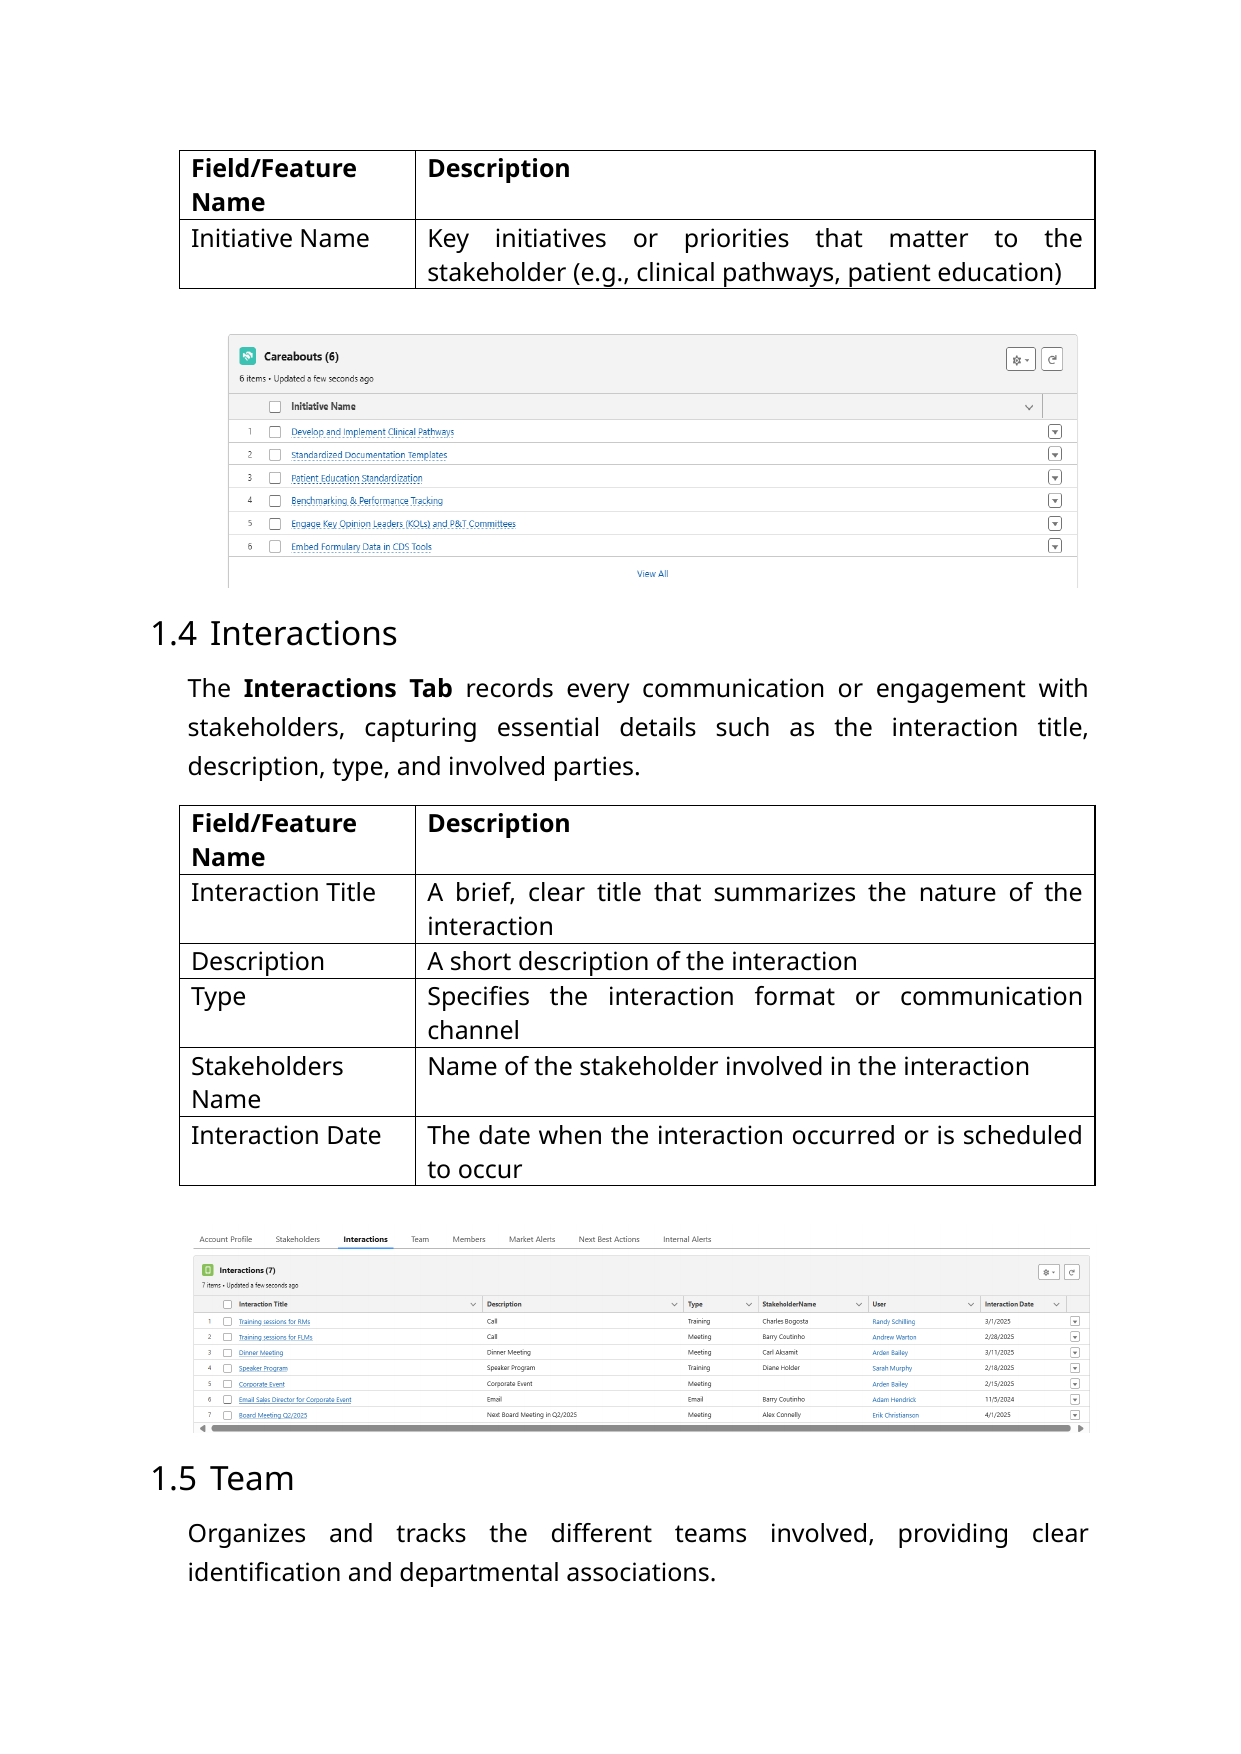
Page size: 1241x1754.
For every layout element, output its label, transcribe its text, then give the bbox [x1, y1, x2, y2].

table_cell Specifies the interaction format or communication channel [416, 979, 1094, 1047]
picture [187, 1225, 1097, 1433]
table_cell The date when the interaction occurred or is scheduled to occur [416, 1117, 1094, 1185]
table_header Description [416, 806, 1094, 874]
table_header Field/Feature Name [180, 151, 415, 219]
list The Interactions Tab records every communication or engagement with stakeholders, capturing essential details such as the interaction title, description, type, and involved parties. [187, 670, 1090, 783]
table_cell Description [180, 944, 415, 978]
table_cell Initiative Name [180, 220, 415, 288]
table_cell A brief, clear title that summarizes the nature of the interaction [416, 875, 1094, 943]
subtitle Team [150, 1455, 1090, 1500]
table_cell Interaction Title [180, 875, 415, 943]
table_cell Stakeholders Name [180, 1048, 415, 1116]
table_cell Name of the stakeholder involved in the interaction [416, 1048, 1094, 1116]
table_cell Interaction Date [180, 1117, 415, 1185]
picture [225, 328, 1084, 588]
table_cell Key initiatives or priorities that matter to the stakeholder (e.g., clinical pathways, patient education) [416, 220, 1094, 288]
list Organizes and tracks the different teams involved, providing clear identification and departmental associations. [187, 1515, 1090, 1588]
table_header Field/Feature Name [180, 806, 415, 874]
table_cell A short description of the interaction [416, 944, 1094, 978]
table_header Description [416, 151, 1094, 219]
table_cell Type [180, 979, 415, 1047]
subtitle Interactions [150, 610, 1090, 655]
